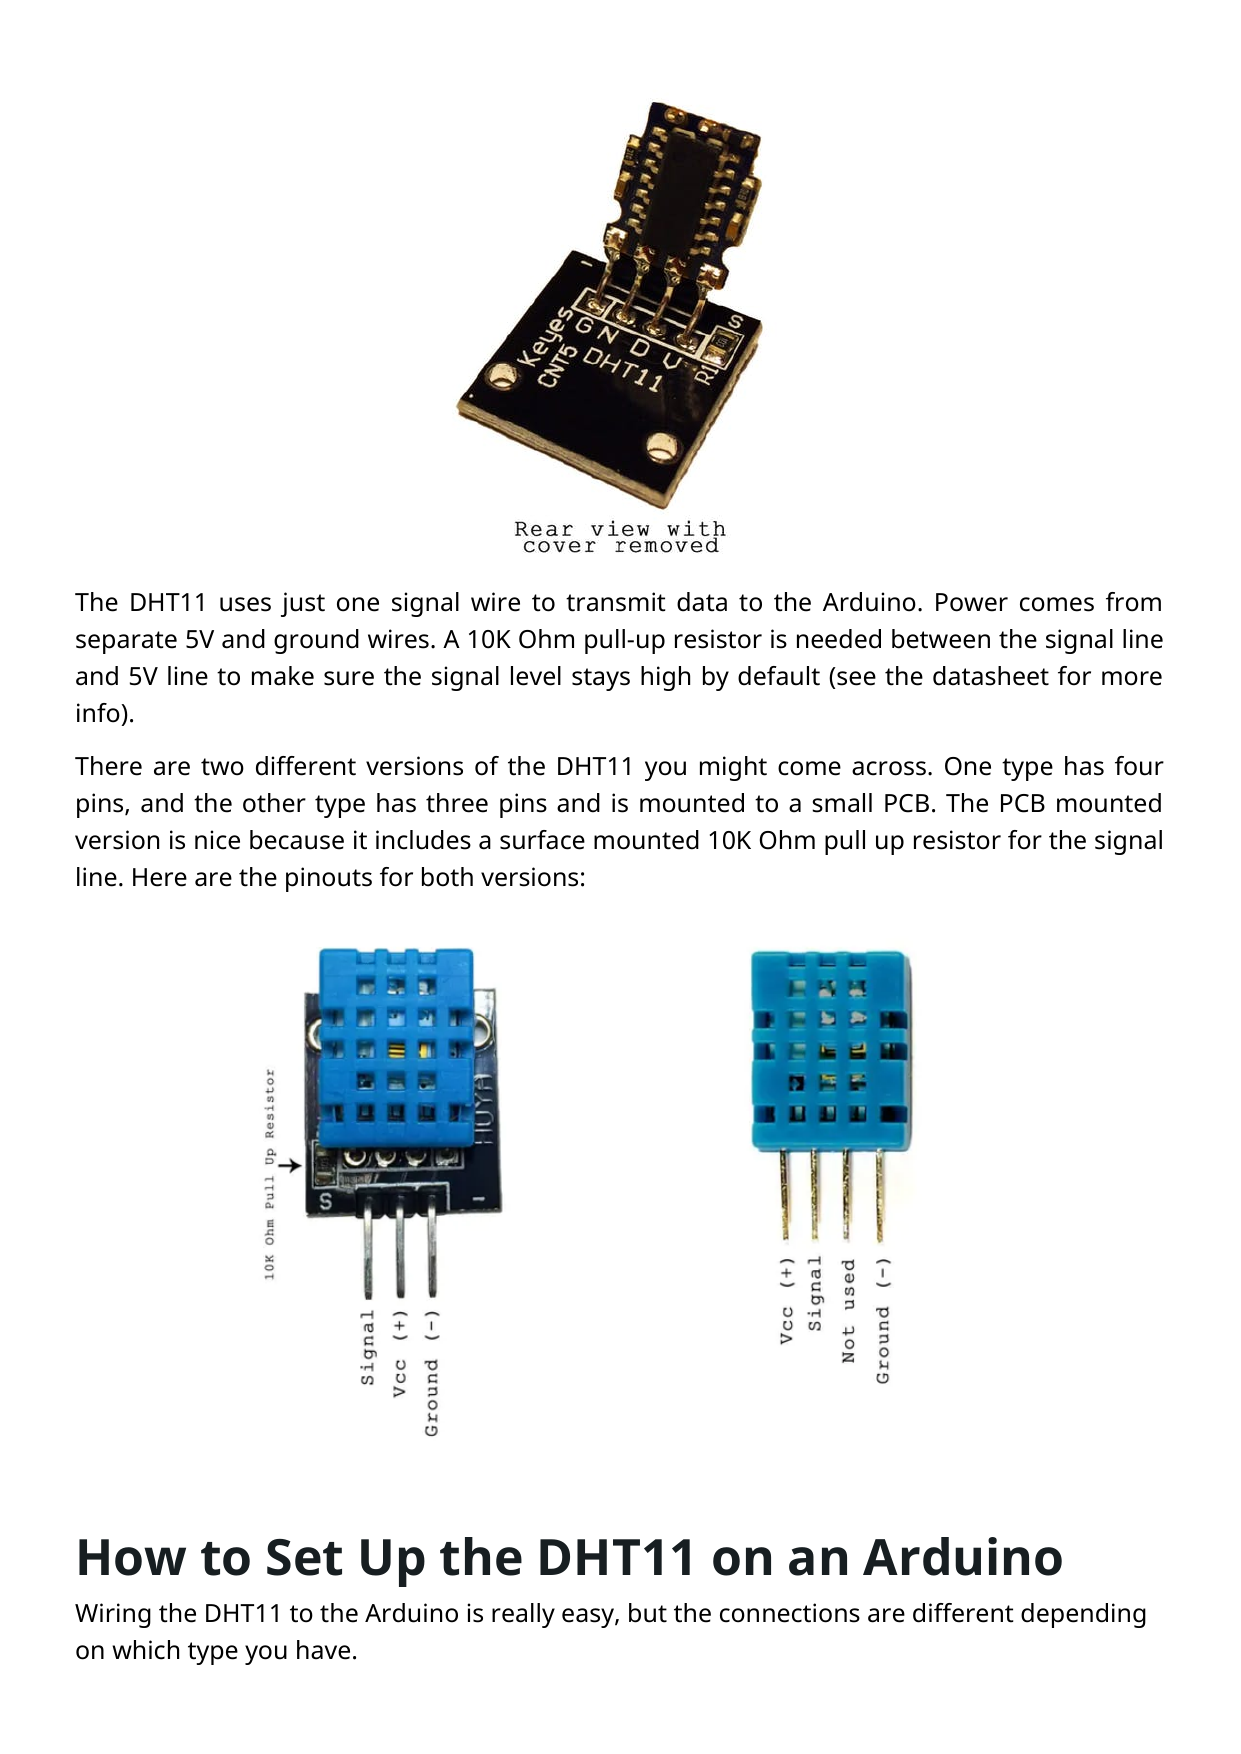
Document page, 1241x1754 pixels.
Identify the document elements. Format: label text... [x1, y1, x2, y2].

text Wiring the DHT11 to the Arduino is really easy, but the connections are different depending on which type you have. [75, 1596, 1165, 1666]
picture [421, 75, 819, 567]
subtitle How to Set Up the DHT11 on an Arduino [75, 1522, 1165, 1590]
text There are two different versions of the DHT11 you might come across. One type has four pins, and the other type has three pins and is mounted to a small PCB. The PCB mounted version is nice because it includes a surface mounted 10K Ohm pull up resistor for the signal line. Here are the pinouts for both versions: [75, 749, 1165, 893]
text The DHT11 uses just one signal wire to transmit data to the Arduino. Power comes from separate 5V and ground wires. A 10K Ohm pull-up resistor is needed between the signal line and 5V line to make sure the signal level stays high by default (see the datasheet for more info). [75, 585, 1165, 729]
picture [219, 912, 970, 1457]
